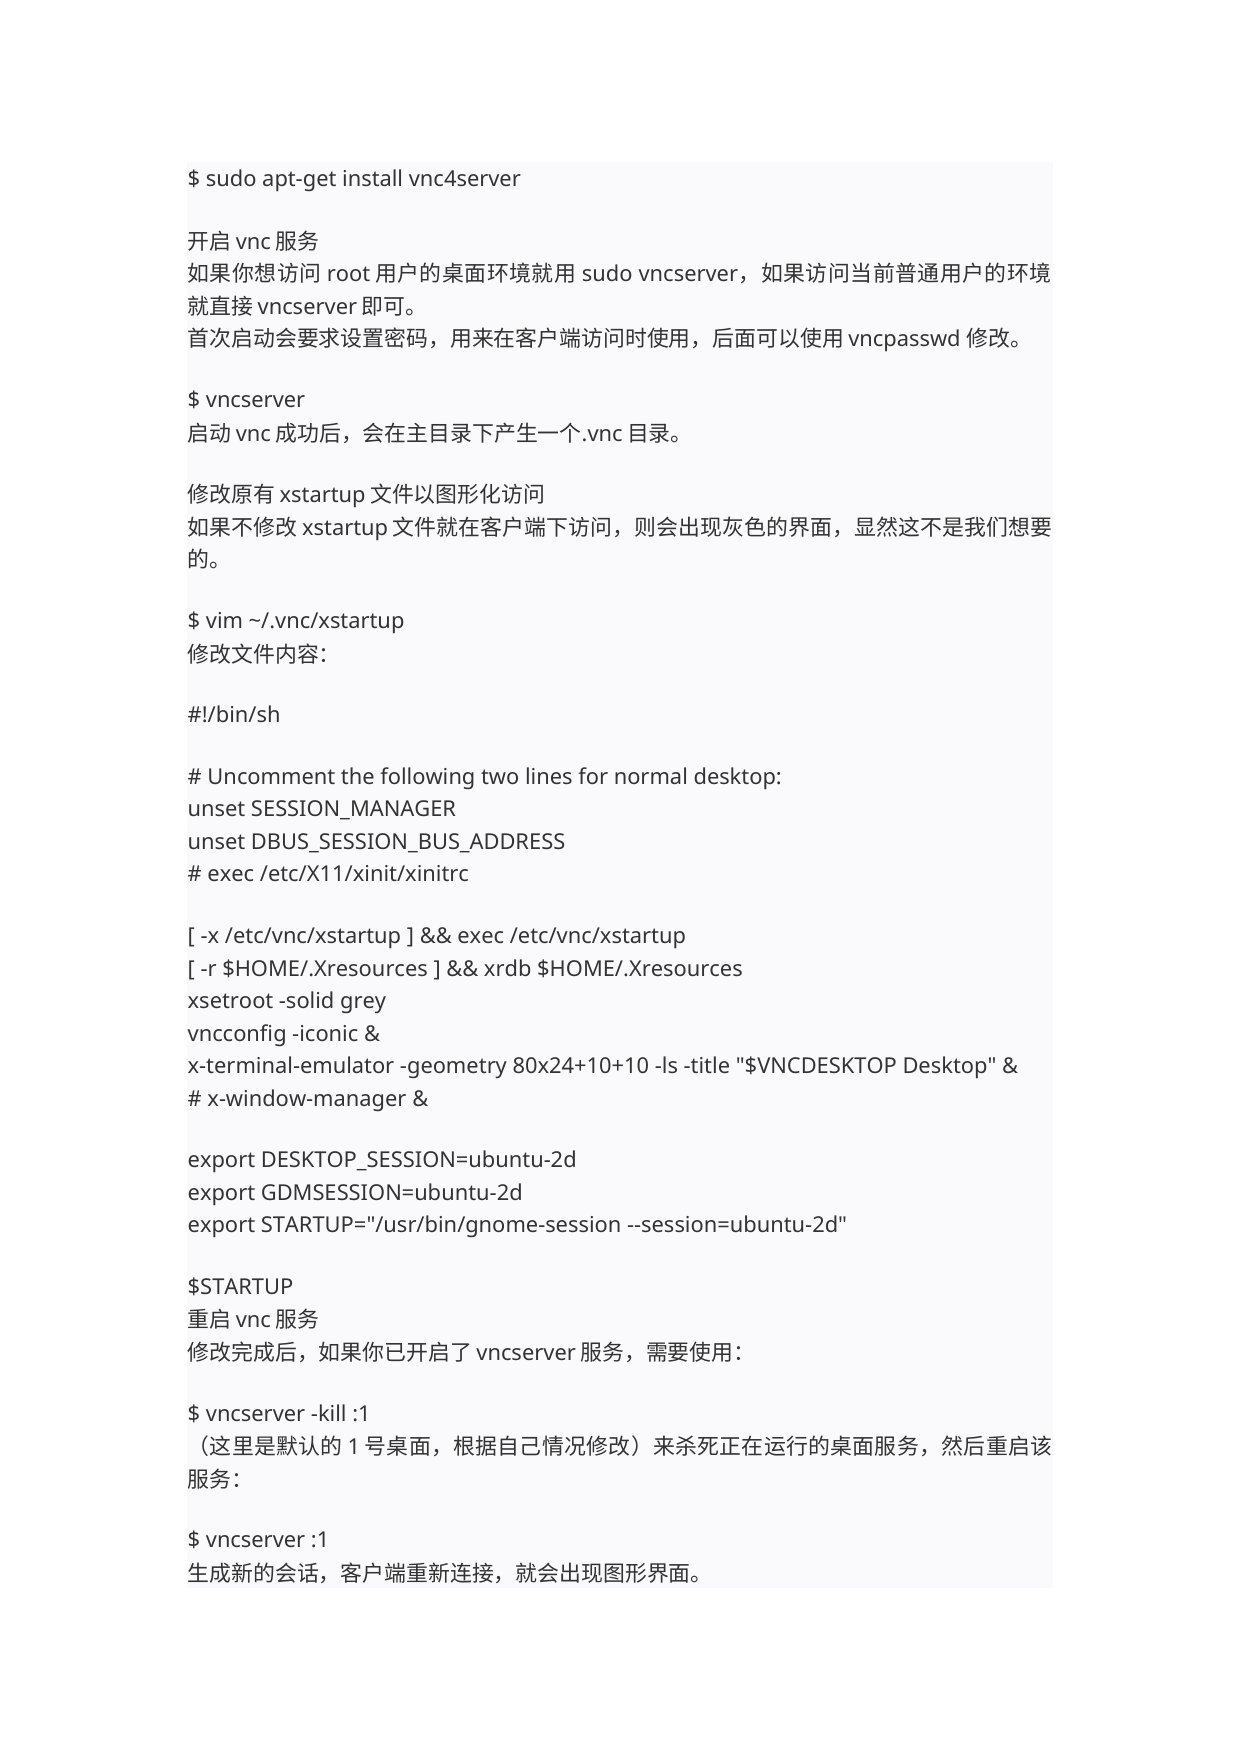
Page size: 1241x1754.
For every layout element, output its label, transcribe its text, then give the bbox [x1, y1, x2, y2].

text $ vim ~/.vnc/xstartup 修改文件内容： [187, 604, 1053, 669]
text $ vncserver -kill :1 （这里是默认的1号桌面，根据自己情况修改）来杀死正在运行的桌面服务，然后重启该服务： [187, 1396, 1053, 1494]
text 修改原有xstartup文件以图形化访问 如果不修改xstartup文件就在客户端下访问，则会出现灰色的界面，显然这不是我们想要的。 [187, 477, 1053, 574]
text $ vncserver 启动vnc成功后，会在主目录下产生一个.vnc目录。 [187, 383, 1053, 448]
text $ vncserver :1 生成新的会话，客户端重新连接，就会出现图形界面。 [187, 1523, 1053, 1588]
text # Uncomment the following two lines for normal desktop: unset SESSION_MANAGER unset DBUS_SESSION_BUS_ADDRESS # exec /etc/X11/xinit/xinitrc [187, 759, 1053, 889]
text export DESKTOP_SESSION=ubuntu-2d export GDMSESSION=ubuntu-2d export STARTUP="/usr/bin/gnome-session --session=ubuntu-2d" [187, 1143, 1053, 1240]
text 开启vnc服务 如果你想访问root用户的桌面环境就用sudo vncserver，如果访问当前普通用户的环境就直接vncserver即可。 首次启动会要求设置密码，用来在客户端访问时使用，后面可以使用vncpasswd 修改。 [187, 224, 1053, 354]
text [ -x /etc/vnc/xstartup ] && exec /etc/vnc/xstartup [ -r $HOME/.Xresources ] && xrdb $HOME/.Xresources xsetroot -solid grey vncconfig -iconic & x-terminal-emulator -geometry 80x24+10+10 -ls -title "$VNCDESKTOP Desktop" & # x-window-manager & [187, 919, 1053, 1114]
text $STARTUP 重启vnc服务 修改完成后，如果你已开启了vncserver服务，需要使用： [187, 1269, 1053, 1367]
text $ sudo apt-get install vnc4server [187, 162, 1053, 194]
text #!/bin/sh [187, 698, 1053, 730]
